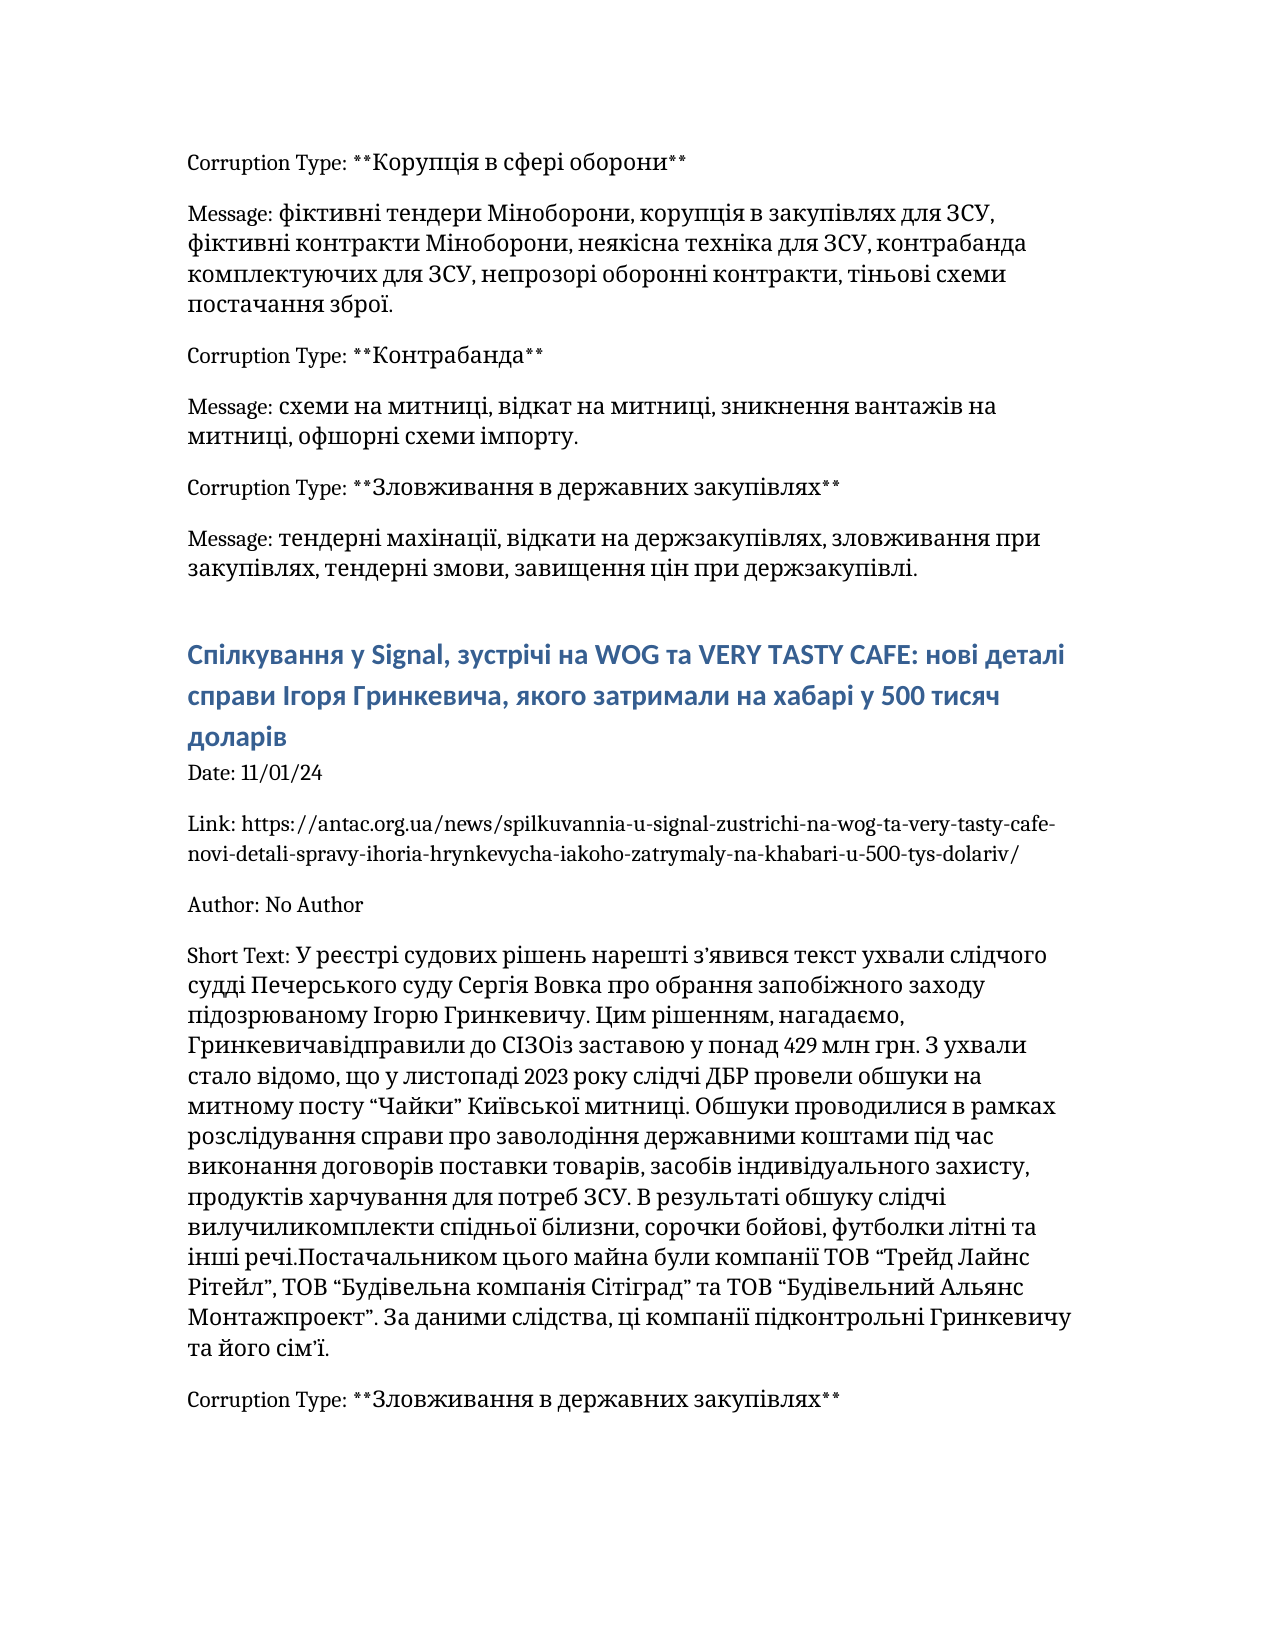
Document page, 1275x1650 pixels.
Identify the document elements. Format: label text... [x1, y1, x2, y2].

text Corruption Type: **Зловживання в державних закупівлях** [187, 475, 1087, 501]
text Link: https://antac.org.ua/news/spilkuvannia-u-signal-zustrichi-na-wog-ta-very-tasty-cafe-novi-detali-spravy-ihoria-hrynkevycha-iakoho-zatrymaly-na-khabari-u-500-tys-dolariv/ [187, 810, 1087, 867]
text Corruption Type: **Корупція в сфері оборони** [187, 150, 1087, 176]
text Message: тендерні махінації, відкати на держзакупівлях, зловживання при закупівлях, тендерні змови, завищення цін при держзакупівлі. [187, 526, 1087, 583]
text Message: фіктивні тендери Міноборони, корупція в закупівлях для ЗСУ, фіктивні контракти Міноборони, неякісна техніка для ЗСУ, контрабанда комплектуючих для ЗСУ, непрозорі оборонні контракти, тіньові схеми постачання зброї. [187, 201, 1087, 318]
text Author: No Author [187, 892, 1087, 918]
subtitle Спілкування у Signal, зустрічі на WOG та VERY TASTY CAFE: нові деталі справи Ігоря Гринкевича, якого затримали на хабарі у 500 тисяч доларів [187, 636, 1087, 754]
text Message: схеми на митниці, відкат на митниці, зникнення вантажів на митниці, офшорні схеми імпорту. [187, 394, 1087, 450]
text Corruption Type: **Зловживання в державних закупівлях** [187, 1386, 1087, 1413]
text Date: 11/01/24 [187, 759, 1087, 786]
text Short Text: У реєстрі судових рішень нарешті з’явився текст ухвали слідчого судді Печерського суду Сергія Вовка про обрання запобіжного заходу підозрюваному Ігорю Гринкевичу. Цим рішенням, нагадаємо, Гринкевичавідправили до СІЗОіз заставою у понад 429 млн грн. З ухвали стало відомо, що у листопаді 2023 року слідчі ДБР провели обшуки на митному посту “Чайки” Київської митниці. Обшуки проводилися в рамках розслідування справи про заволодіння державними коштами під час виконання договорів поставки товарів, засобів індивідуального захисту, продуктів харчування для потреб ЗСУ. В результаті обшуку слідчі вилучиликомплекти спідньої білизни, сорочки бойові, футболки літні та інші речі.Постачальником цього майна були компанії ТОВ “Трейд Лайнс Рітейл”, ТОВ “Будівельна компанія Сітіград” та ТОВ “Будівельний Альянс Монтажпроект”. За даними слідства, ці компанії підконтрольні Гринкевичу та його сім’ї. [187, 943, 1087, 1362]
text Corruption Type: **Контрабанда** [187, 343, 1087, 369]
